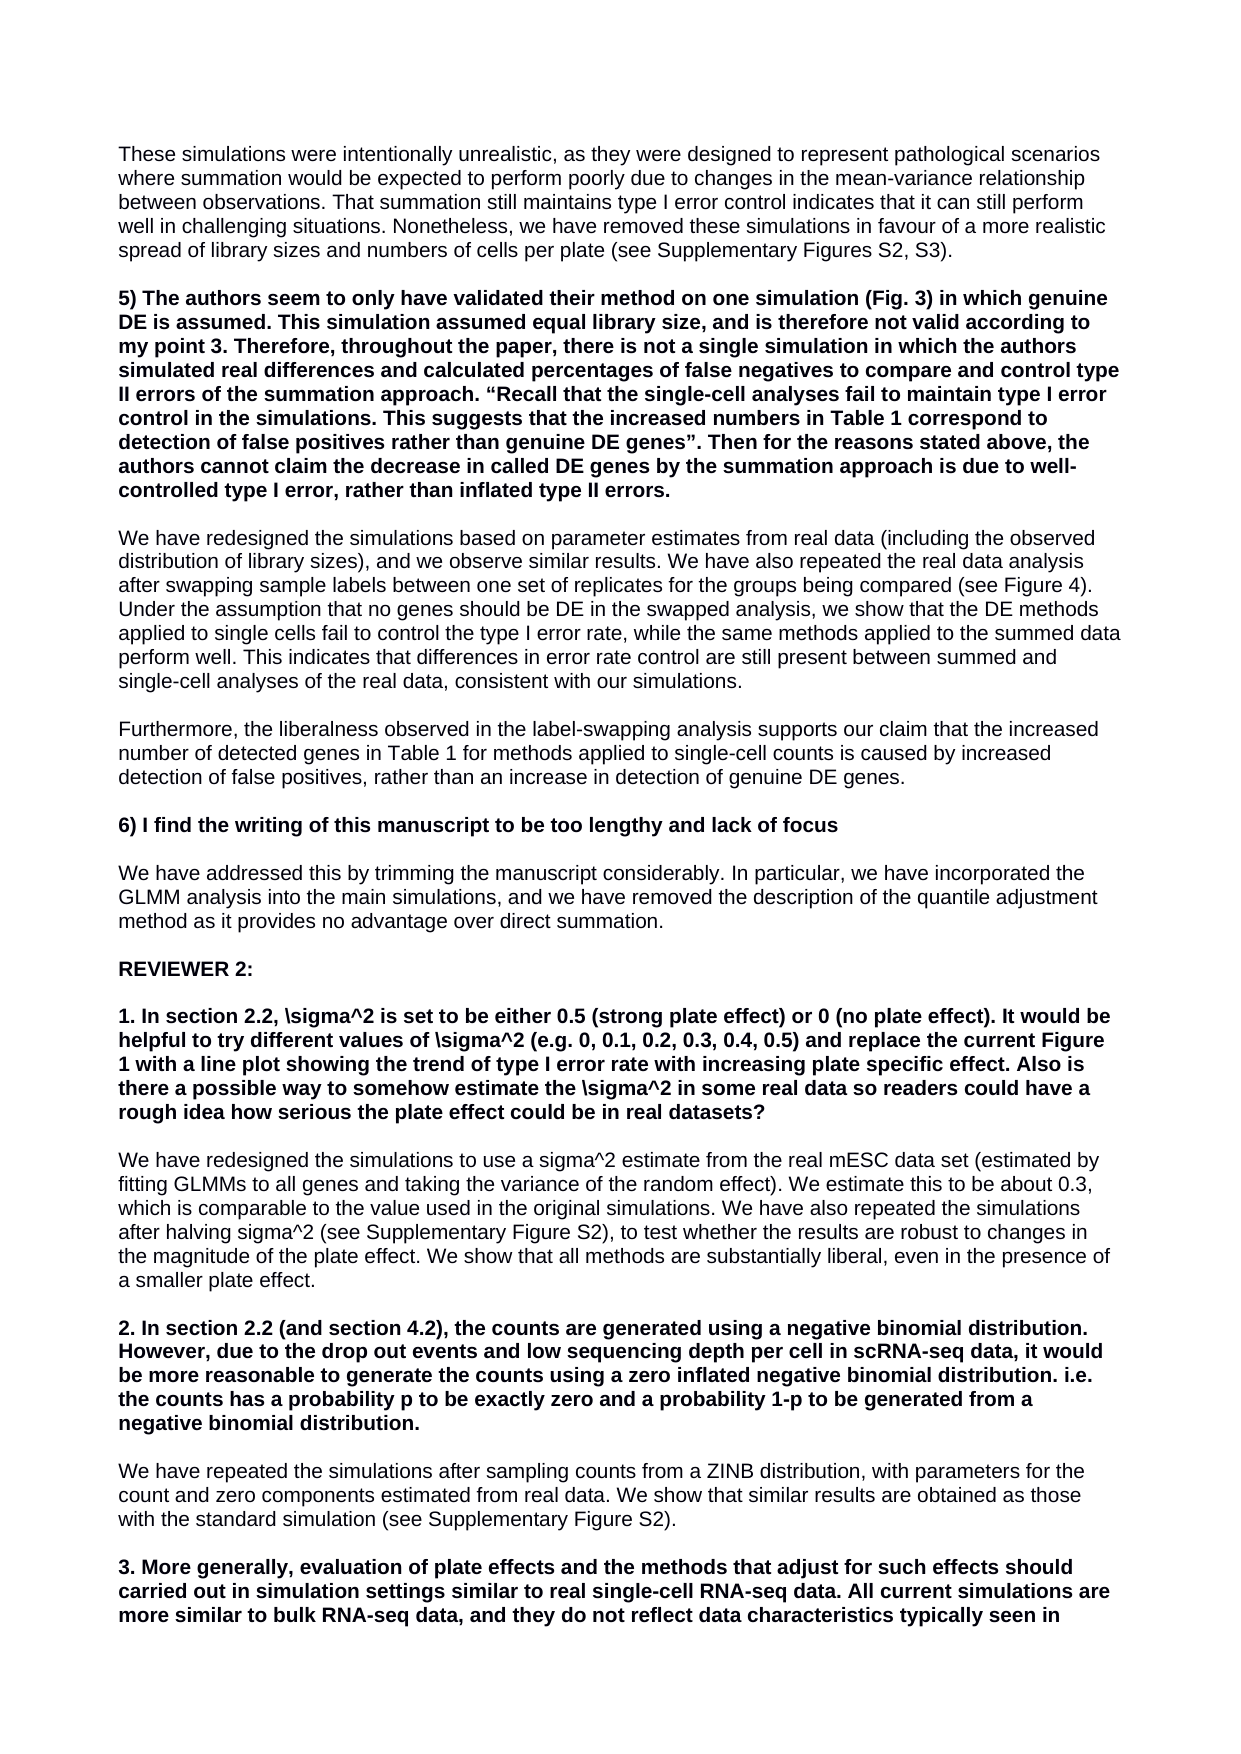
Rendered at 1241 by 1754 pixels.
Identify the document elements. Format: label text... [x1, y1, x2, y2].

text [118, 1555, 1122, 1627]
text We have repeated the simulations after sampling counts from a ZINB distribution, with parameters for the count and zero components estimated from real data. We show that similar results are obtained as those with the standard simulation (see Supplementary Figure S2). [118, 1459, 1122, 1531]
text 6) I find the writing of this manuscript to be too lengthy and lack of focus [118, 813, 1122, 837]
text REVIEWER 2: [118, 956, 1122, 980]
text 5) The authors seem to only have validated their method on one simulation (Fig. 3) in which genuine DE is assumed. This simulation assumed equal library size, and is therefore not valid according to my point 3. Therefore, throughout the paper, there is not a single simulation in which the authors simulated real differences and calculated percentages of false negatives to compare and control type II errors of the summation approach. “Recall that the single-cell analyses fail to maintain type I error control in the simulations. This suggests that the increased numbers in Table 1 correspond to detection of false positives rather than genuine DE genes”. Then for the reasons stated above, the authors cannot claim the decrease in called DE genes by the summation approach is due to well-controlled type I error, rather than inflated type II errors. [118, 286, 1122, 501]
text We have addressed this by trimming the manuscript considerably. In particular, we have incorporated the GLMM analysis into the main simulations, and we have removed the description of the quantile adjustment method as it provides no advantage over direct summation. [118, 861, 1122, 932]
text 2. In section 2.2 (and section 4.2), the counts are generated using a negative binomial distribution. However, due to the drop out events and low sequencing depth per cell in scRNA-seq data, it would be more reasonable to generate the counts using a zero inflated negative binomial distribution. i.e. the counts has a probability p to be exactly zero and a probability 1-p to be generated from a negative binomial distribution. [118, 1315, 1122, 1435]
text Furthermore, the liberalness observed in the label-swapping analysis supports our claim that the increased number of detected genes in Table 1 for methods applied to single-cell counts is caused by increased detection of false positives, rather than an increase in detection of genuine DE genes. [118, 717, 1122, 789]
text 1. In section 2.2, \sigma^2 is set to be either 0.5 (strong plate effect) or 0 (no plate effect). It would be helpful to try different values of \sigma^2 (e.g. 0, 0.1, 0.2, 0.3, 0.4, 0.5) and replace the current Figure 1 with a line plot showing the trend of type I error rate with increasing plate specific effect. Also is there a possible way to somehow estimate the \sigma^2 in some real data so readers could have a rough idea how serious the plate effect could be in real datasets? [118, 1004, 1122, 1124]
text We have redesigned the simulations based on parameter estimates from real data (including the observed distribution of library sizes), and we observe similar results. We have also repeated the real data analysis after swapping sample labels between one set of replicates for the groups being compared (see Figure 4). Under the assumption that no genes should be DE in the swapped analysis, we show that the DE methods applied to single cells fail to control the type I error rate, while the same methods applied to the summed data perform well. This indicates that differences in error rate control are still present between summed and single-cell analyses of the real data, consistent with our simulations. [118, 525, 1122, 693]
text These simulations were intentionally unrealistic, as they were designed to represent pathological scenarios where summation would be expected to perform poorly due to changes in the mean-variance relationship between observations. That summation still maintains type I error control indicates that it can still perform well in challenging situations. Nonetheless, we have removed these simulations in favour of a more realistic spread of library sizes and numbers of cells per plate (see Supplementary Figures S2, S3). [118, 142, 1122, 262]
text We have redesigned the simulations to use a sigma^2 estimate from the real mESC data set (estimated by fitting GLMMs to all genes and taking the variance of the random effect). We estimate this to be about 0.3, which is comparable to the value used in the original simulations. We have also repeated the simulations after halving sigma^2 (see Supplementary Figure S2), to test whether the results are robust to changes in the magnitude of the plate effect. We show that all methods are substantially liberal, even in the presence of a smaller plate effect. [118, 1148, 1122, 1291]
